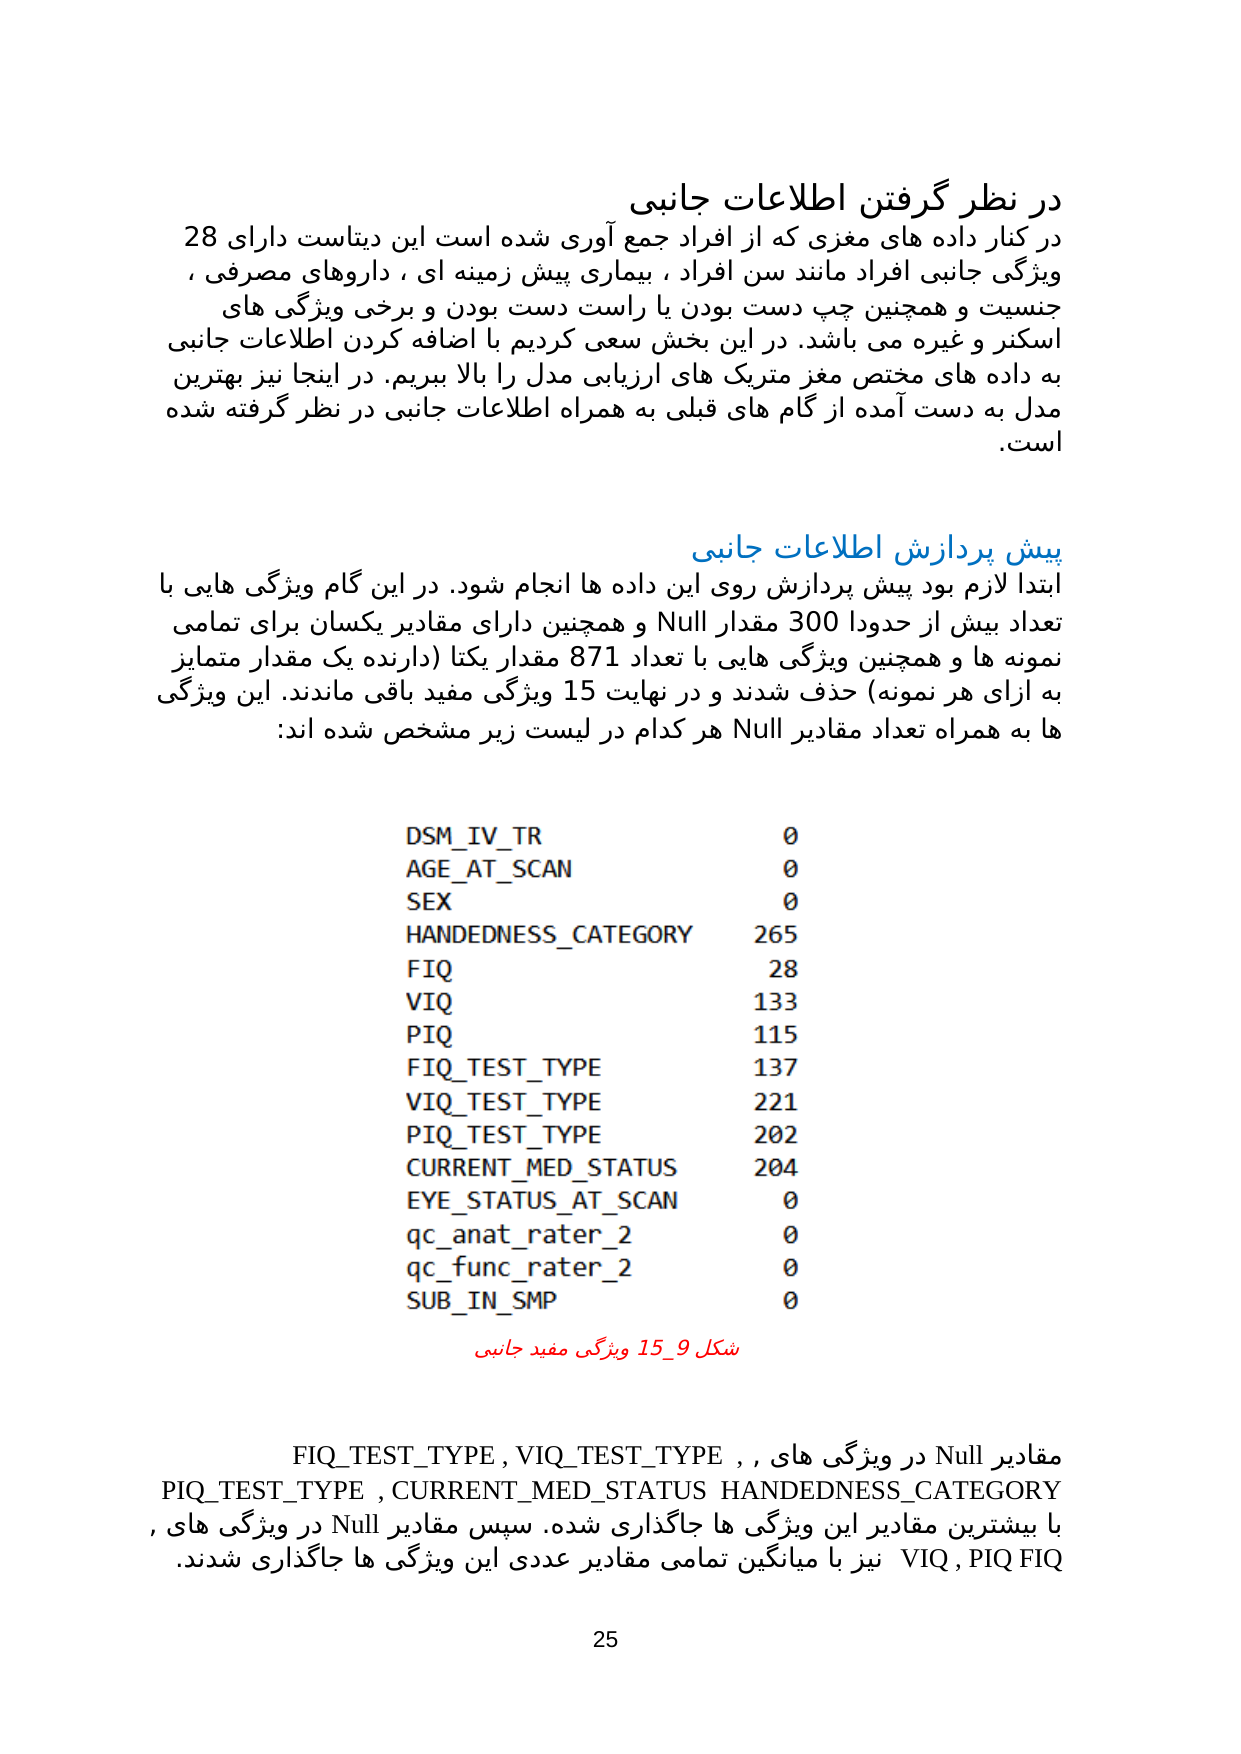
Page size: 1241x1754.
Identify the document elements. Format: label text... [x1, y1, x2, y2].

text ابتدا لازم بود پیش پردازش روی این داده ها انجام شود. در این گام ویژگی هایی با تعداد بیش از حدودا 300 مقدار Null و همچنین دارای مقادیر یکسان برای تمامی نمونه ها و همچنین ویژگی هایی با تعداد 871 مقدار یکتا (دارنده یک مقدار متمایز به ازای هر نمونه) حذف شدند و در نهایت 15 ویژگی مفید باقی ماندند. این ویژگی ها به همراه تعداد مقادیر Null هر کدام در لیست زیر مشخص شده اند: [148, 568, 1063, 747]
text مقادیر Null در ویژگی های , FIQ_TEST_TYPE , VIQ_TEST_TYPE , PIQ_TEST_TYPE , CURRENT_MED_STATUS HANDEDNESS_CATEGORY با بیشترین مقادیر این ویژگی ها جاگذاری شده. سپس مقادیر Null در ویژگی های , VIQ , PIQ FIQ نیز با میانگین تمامی مقادیر عددی این ویژگی ها جاگذاری شدند. [148, 1439, 1063, 1574]
picture [391, 818, 820, 1317]
text شکل 9_15 ویژگی مفید جانبی [148, 1336, 1063, 1360]
subtitle پیش پردازش اطلاعات جانبی [148, 529, 1063, 565]
subtitle در نظر گرفتن اطلاعات جانبی [148, 177, 1063, 218]
text در کنار داده های مغزی که از افراد جمع آوری شده است این دیتاست دارای 28 ویژگی جانبی افراد مانند سن افراد ، بیماری پیش زمینه ای ، داروهای مصرفی ، جنسیت و همچنین چپ دست بودن یا راست دست بودن و برخی ویژگی های اسکنر و غیره می باشد. در این بخش سعی کردیم با اضافه کردن اطلاعات جانبی به داده های مختص مغز متریک های ارزیابی مدل را بالا ببریم. در اینجا نیز بهترین مدل به دست آمده از گام های قبلی به همراه اطلاعات جانبی در نظر گرفته شده است. [148, 222, 1063, 458]
